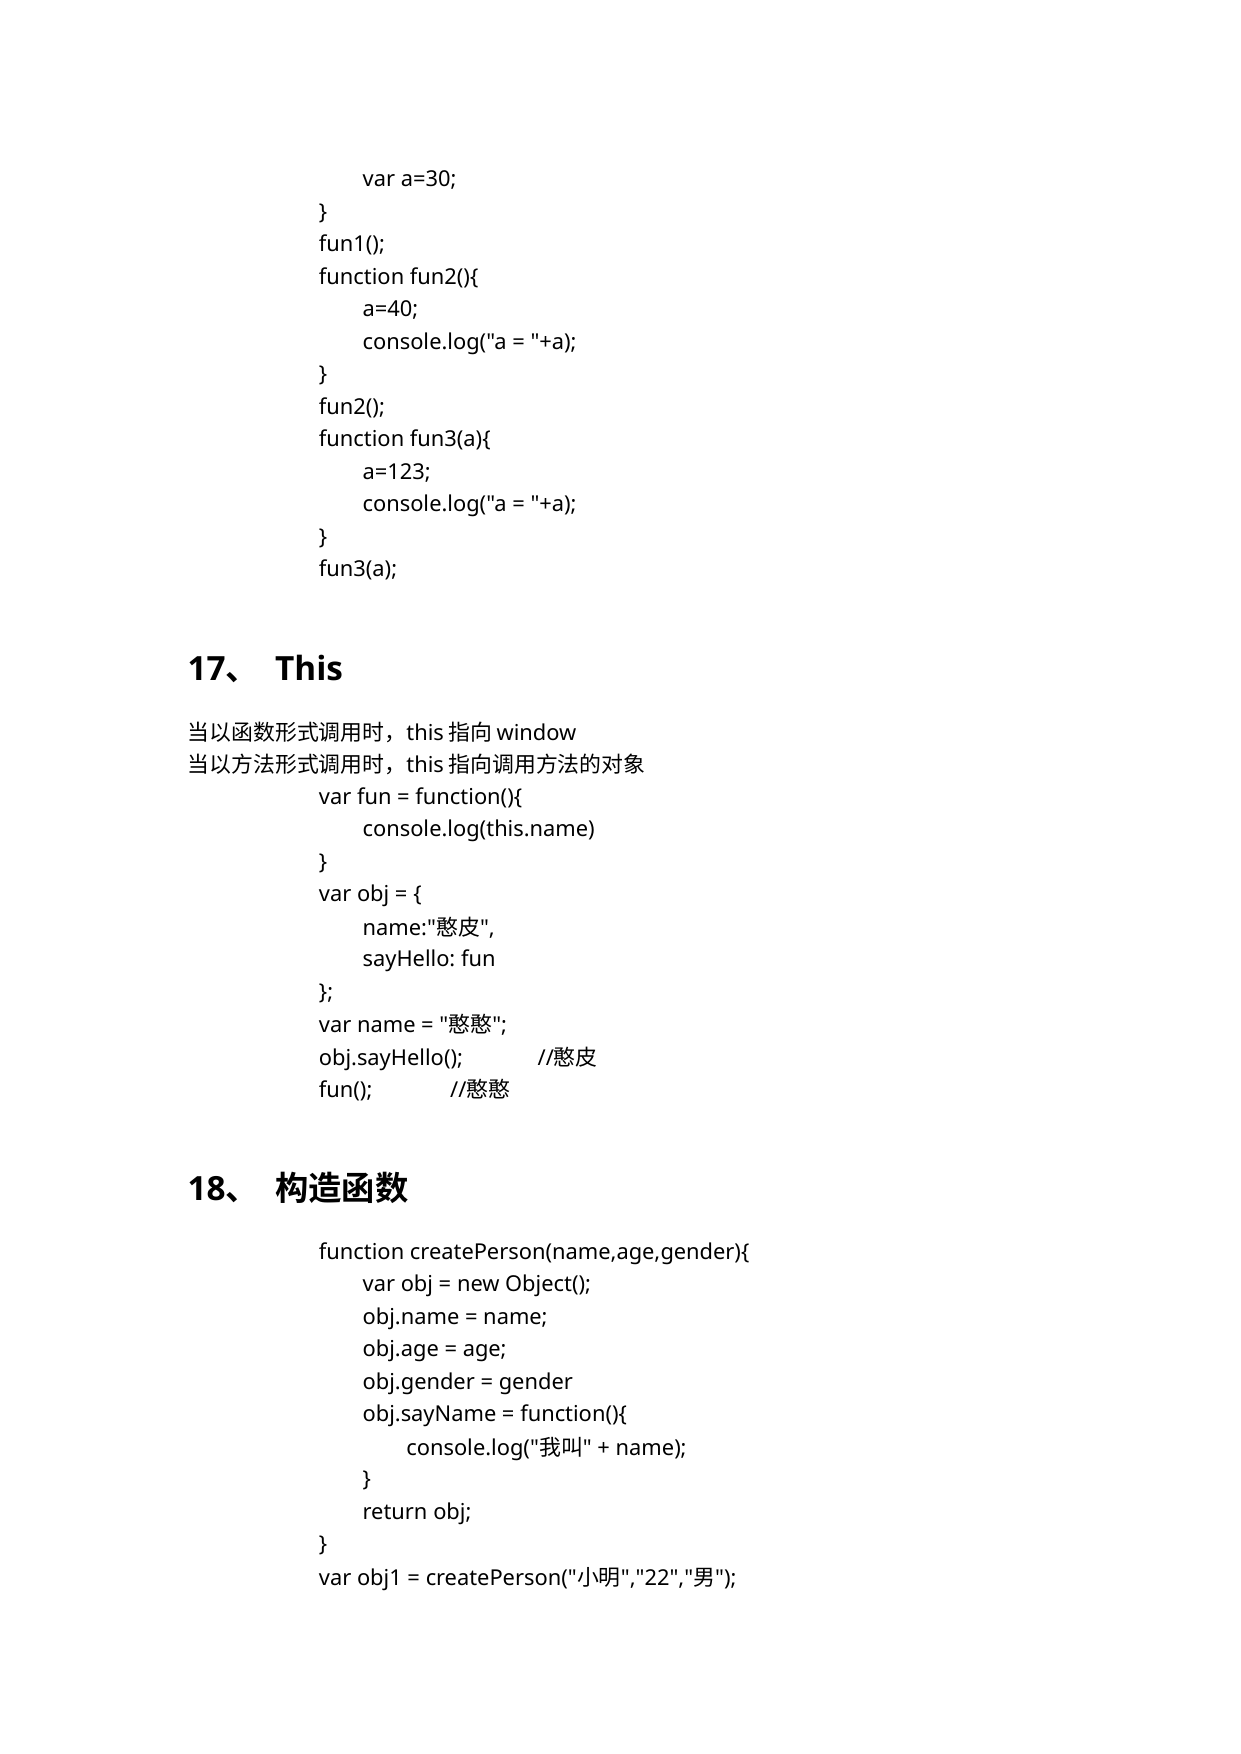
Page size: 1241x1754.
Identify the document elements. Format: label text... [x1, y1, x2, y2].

text obj.name = name; [187, 1299, 1053, 1332]
text function fun2(){ [187, 259, 1053, 292]
text console.log(this.name) [187, 812, 1053, 844]
text console.log("a = "+a); [187, 487, 1053, 519]
text obj.age = age; [187, 1332, 1053, 1364]
text a=123; [187, 454, 1053, 487]
text name:"憨皮", [187, 909, 1053, 942]
text var a=30; [187, 162, 1053, 194]
text obj.gender = gender [187, 1364, 1053, 1397]
text var name = "憨憨"; [187, 1007, 1053, 1039]
text var obj = new Object(); [187, 1267, 1053, 1299]
text fun3(a); [187, 552, 1053, 584]
text function fun3(a){ [187, 422, 1053, 454]
text fun2(); [187, 389, 1053, 422]
text console.log("我叫" + name); [187, 1429, 1053, 1462]
text fun(); //憨憨 [187, 1072, 1053, 1104]
text console.log("a = "+a); [187, 324, 1053, 357]
text return obj; [187, 1494, 1053, 1527]
text }; [187, 974, 1053, 1007]
text } [187, 844, 1053, 877]
text } [187, 1527, 1053, 1559]
subtitle This [187, 633, 1053, 698]
text } [187, 1462, 1053, 1494]
text 当以函数形式调用时，this指向window [187, 714, 1053, 747]
text obj.sayName = function(){ [187, 1397, 1053, 1429]
text a=40; [187, 292, 1053, 324]
text sayHello: fun [187, 942, 1053, 974]
text var fun = function(){ [187, 779, 1053, 812]
text fun1(); [187, 227, 1053, 259]
text function createPerson(name,age,gender){ [187, 1234, 1053, 1267]
text } [187, 519, 1053, 552]
text var obj1 = createPerson("小明","22","男"); [187, 1559, 1053, 1592]
text } [187, 357, 1053, 389]
subtitle 构造函数 [187, 1153, 1053, 1218]
text } [187, 194, 1053, 227]
text obj.sayHello(); //憨皮 [187, 1039, 1053, 1072]
text 当以方法形式调用时，this指向调用方法的对象 [187, 747, 1053, 779]
text var obj = { [187, 877, 1053, 909]
